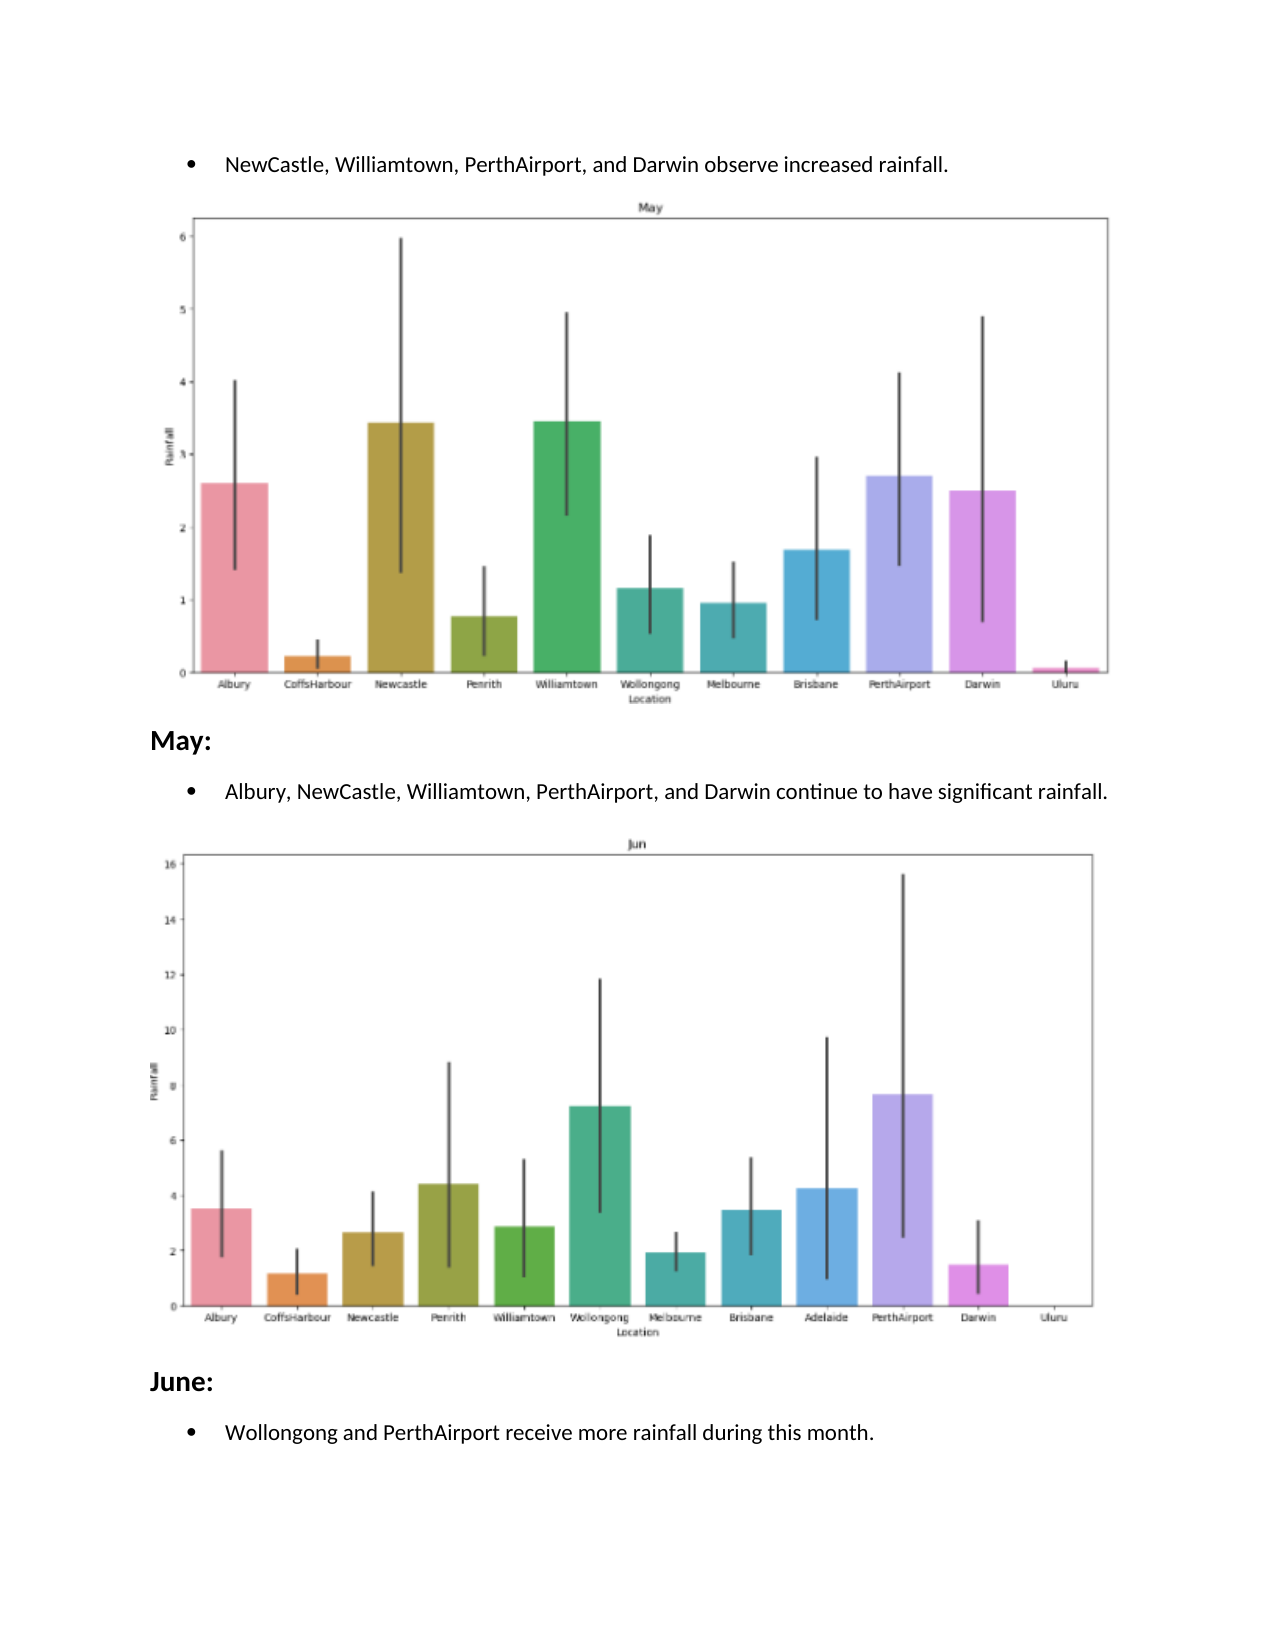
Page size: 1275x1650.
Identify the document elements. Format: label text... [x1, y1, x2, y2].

picture [150, 824, 1112, 1345]
list NewCastle, Williamtown, PerthAirport, and Darwin observe increased rainfall. [187, 150, 1125, 178]
picture [150, 196, 1118, 704]
list Albury, NewCastle, Williamtown, PerthAirport, and Darwin continue to have significant rainfall. [187, 777, 1125, 805]
list Wollongong and PerthAirport receive more rainfall during this month. [187, 1418, 1125, 1446]
text June: [150, 1363, 1125, 1399]
text May: [150, 722, 1125, 758]
